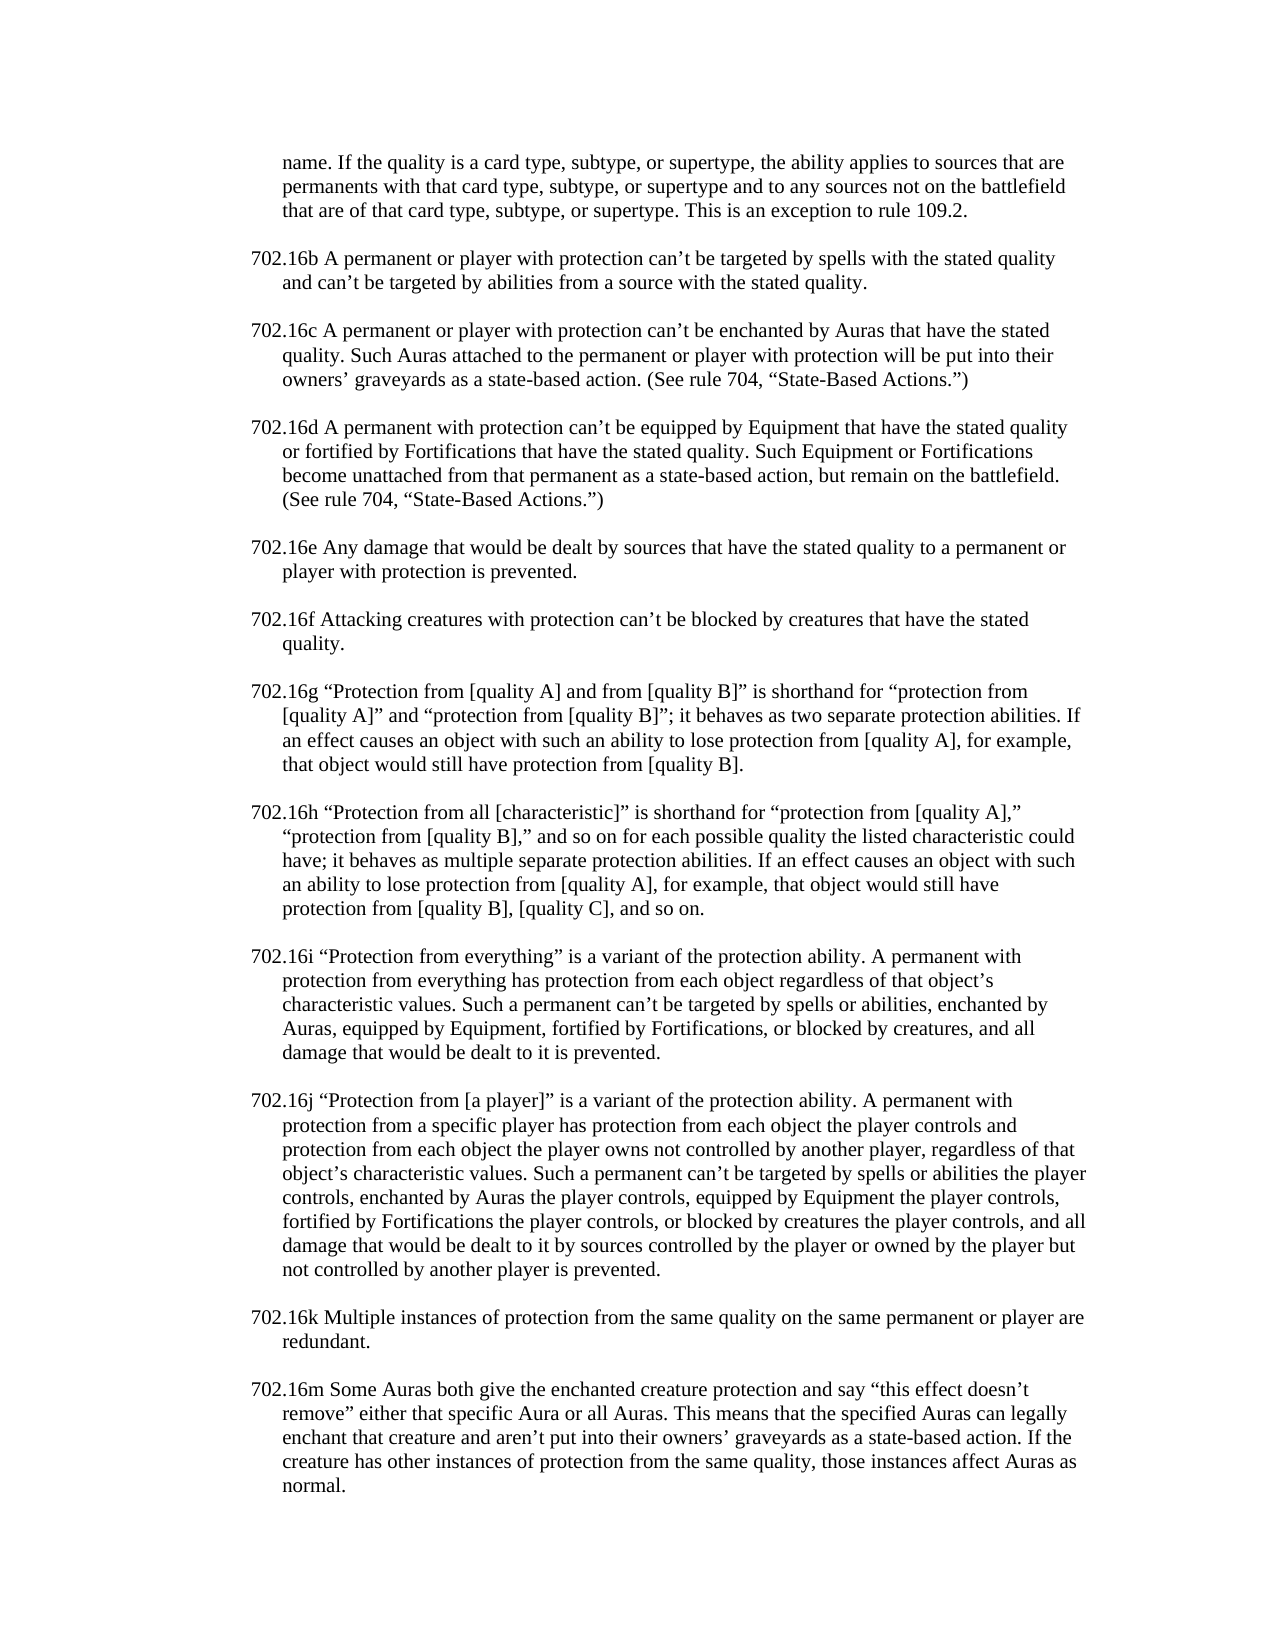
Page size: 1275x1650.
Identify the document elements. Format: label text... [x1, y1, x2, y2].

text 702.16e Any damage that would be dealt by sources that have the stated quality to a permanent or player with protection is prevented. [251, 535, 1087, 583]
text 702.16b A permanent or player with protection can’t be targeted by spells with the stated quality and can’t be targeted by abilities from a source with the stated quality. [251, 246, 1087, 294]
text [251, 150, 1087, 222]
text 702.16i “Protection from everything” is a variant of the protection ability. A permanent with protection from everything has protection from each object regardless of that object’s characteristic values. Such a permanent can’t be targeted by spells or abilities, enchanted by Auras, equipped by Equipment, fortified by Fortifications, or blocked by creatures, and all damage that would be dealt to it is prevented. [251, 944, 1087, 1064]
text 702.16m Some Auras both give the enchanted creature protection and say “this effect doesn’t remove” either that specific Aura or all Auras. This means that the specified Auras can legally enchant that creature and aren’t put into their owners’ graveyards as a state-based action. If the creature has other instances of protection from the same quality, those instances affect Auras as normal. [251, 1377, 1087, 1497]
text 702.16k Multiple instances of protection from the same quality on the same permanent or player are redundant. [251, 1305, 1087, 1353]
text 702.16d A permanent with protection can’t be equipped by Equipment that have the stated quality or fortified by Fortifications that have the stated quality. Such Equipment or Fortifications become unattached from that permanent as a state-based action, but remain on the battlefield. (See rule 704, “State-Based Actions.”) [251, 415, 1087, 511]
text 702.16h “Protection from all [characteristic]” is shorthand for “protection from [quality A],” “protection from [quality B],” and so on for each possible quality the listed characteristic could have; it behaves as multiple separate protection abilities. If an effect causes an object with such an ability to lose protection from [quality A], for example, that object would still have protection from [quality B], [quality C], and so on. [251, 800, 1087, 920]
text 702.16j “Protection from [a player]” is a variant of the protection ability. A permanent with protection from a specific player has protection from each object the player controls and protection from each object the player owns not controlled by another player, regardless of that object’s characteristic values. Such a permanent can’t be targeted by spells or abilities the player controls, enchanted by Auras the player controls, equipped by Equipment the player controls, fortified by Fortifications the player controls, or blocked by creatures the player controls, and all damage that would be dealt to it by sources controlled by the player or owned by the player but not controlled by another player is prevented. [251, 1088, 1087, 1281]
text 702.16c A permanent or player with protection can’t be enchanted by Auras that have the stated quality. Such Auras attached to the permanent or player with protection will be put into their owners’ graveyards as a state-based action. (See rule 704, “State-Based Actions.”) [251, 318, 1087, 391]
text 702.16f Attacking creatures with protection can’t be blocked by creatures that have the stated quality. [251, 607, 1087, 655]
text 702.16g “Protection from [quality A] and from [quality B]” is shorthand for “protection from [quality A]” and “protection from [quality B]”; it behaves as two separate protection abilities. If an effect causes an object with such an ability to lose protection from [quality A], for example, that object would still have protection from [quality B]. [251, 679, 1087, 776]
